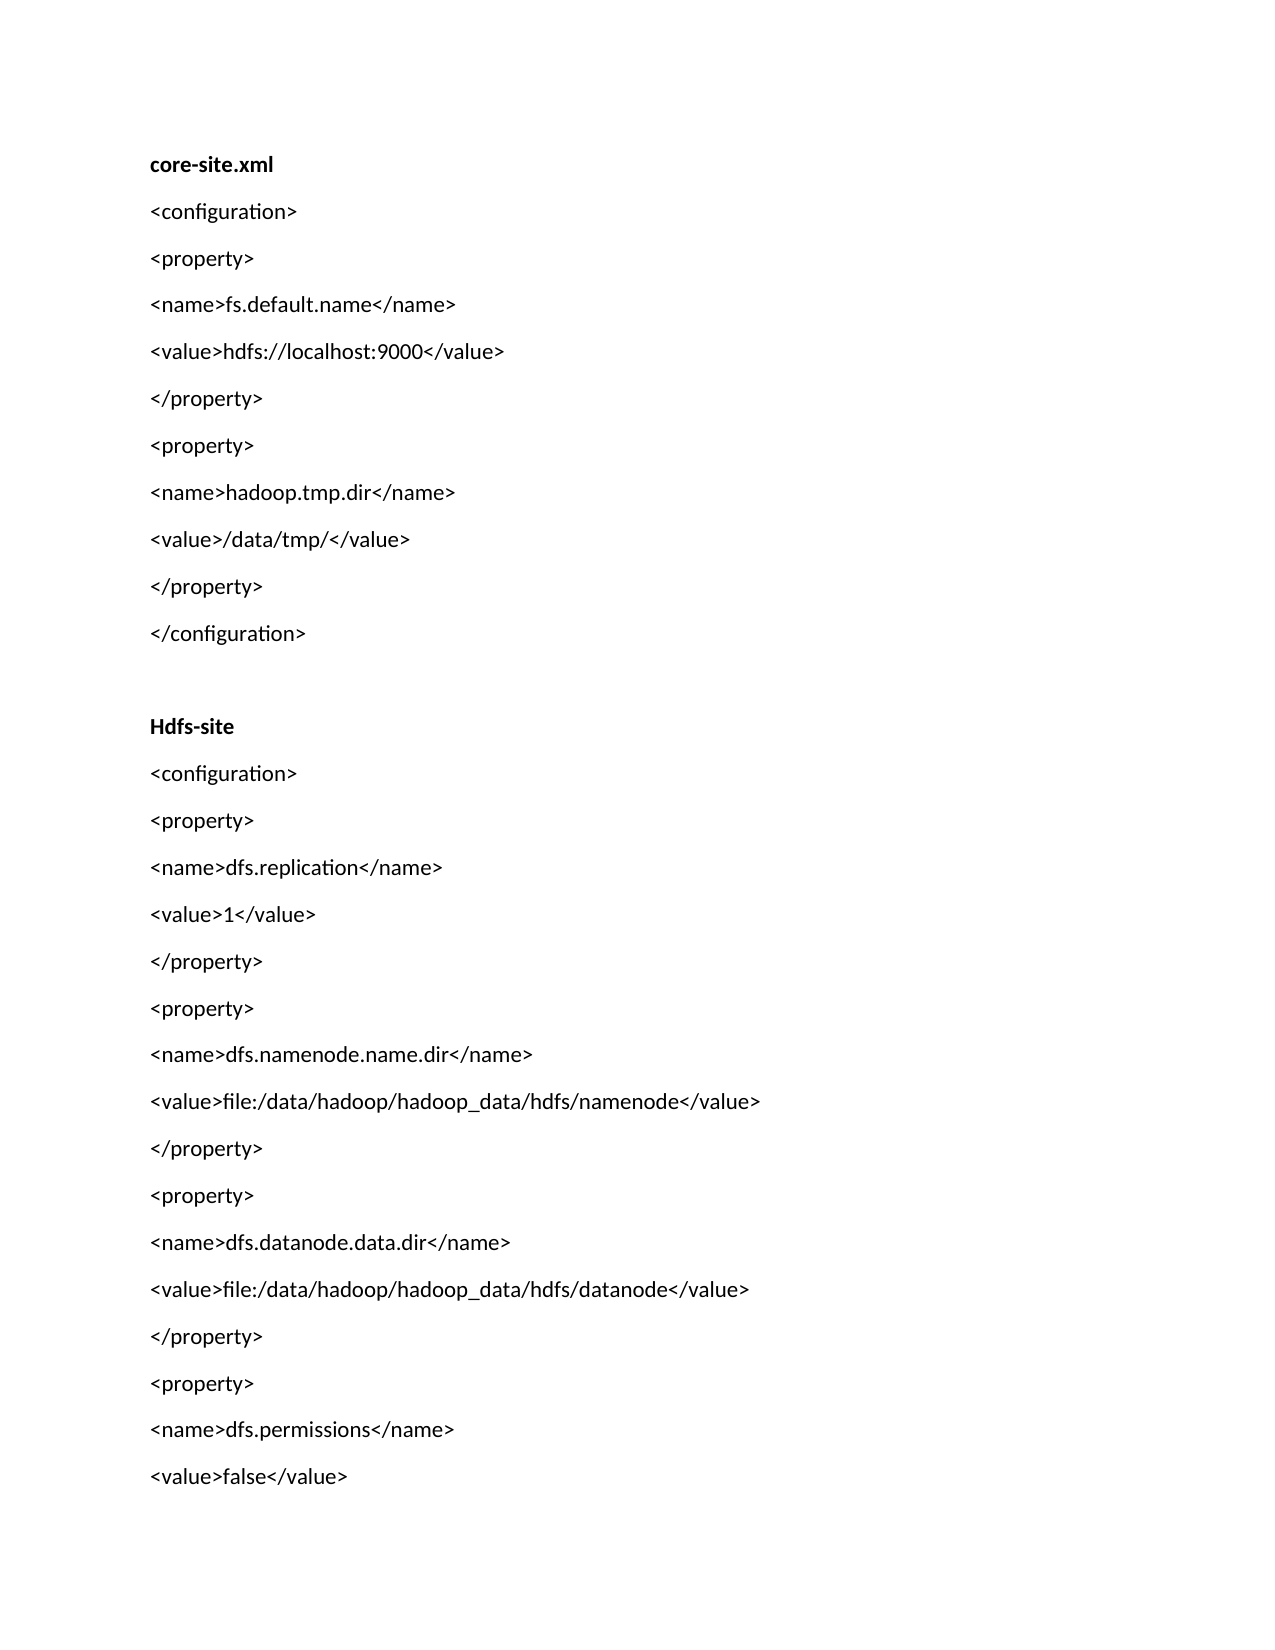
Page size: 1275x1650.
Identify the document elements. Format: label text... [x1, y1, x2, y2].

text <property> [150, 1181, 1125, 1209]
text </property> [150, 572, 1125, 600]
text </property> [150, 384, 1125, 412]
text <property> [150, 244, 1125, 272]
text <configuration> [150, 197, 1125, 225]
text <name>dfs.namenode.name.dir</name> [150, 1041, 1125, 1069]
text </property> [150, 1322, 1125, 1350]
text <name>dfs.datanode.data.dir</name> [150, 1228, 1125, 1256]
text <value>1</value> [150, 900, 1125, 928]
text <value>hdfs://localhost:9000</value> [150, 337, 1125, 366]
text <configuration> [150, 759, 1125, 787]
text </configuration> [150, 619, 1125, 647]
text <name>fs.default.name</name> [150, 291, 1125, 319]
text <value>file:/data/hadoop/hadoop_data/hdfs/namenode</value> [150, 1087, 1125, 1116]
text </property> [150, 947, 1125, 975]
text <value>/data/tmp/</value> [150, 525, 1125, 553]
text Hdfs-site [150, 712, 1125, 741]
text <name>hadoop.tmp.dir</name> [150, 478, 1125, 506]
text <property> [150, 431, 1125, 459]
text <value>file:/data/hadoop/hadoop_data/hdfs/datanode</value> [150, 1275, 1125, 1303]
text <property> [150, 1369, 1125, 1397]
text </property> [150, 1134, 1125, 1162]
text <property> [150, 994, 1125, 1022]
text <property> [150, 806, 1125, 834]
text <name>dfs.permissions</name> [150, 1416, 1125, 1444]
text core-site.xml [150, 150, 1125, 178]
text <value>false</value> [150, 1462, 1125, 1491]
text <name>dfs.replication</name> [150, 853, 1125, 881]
